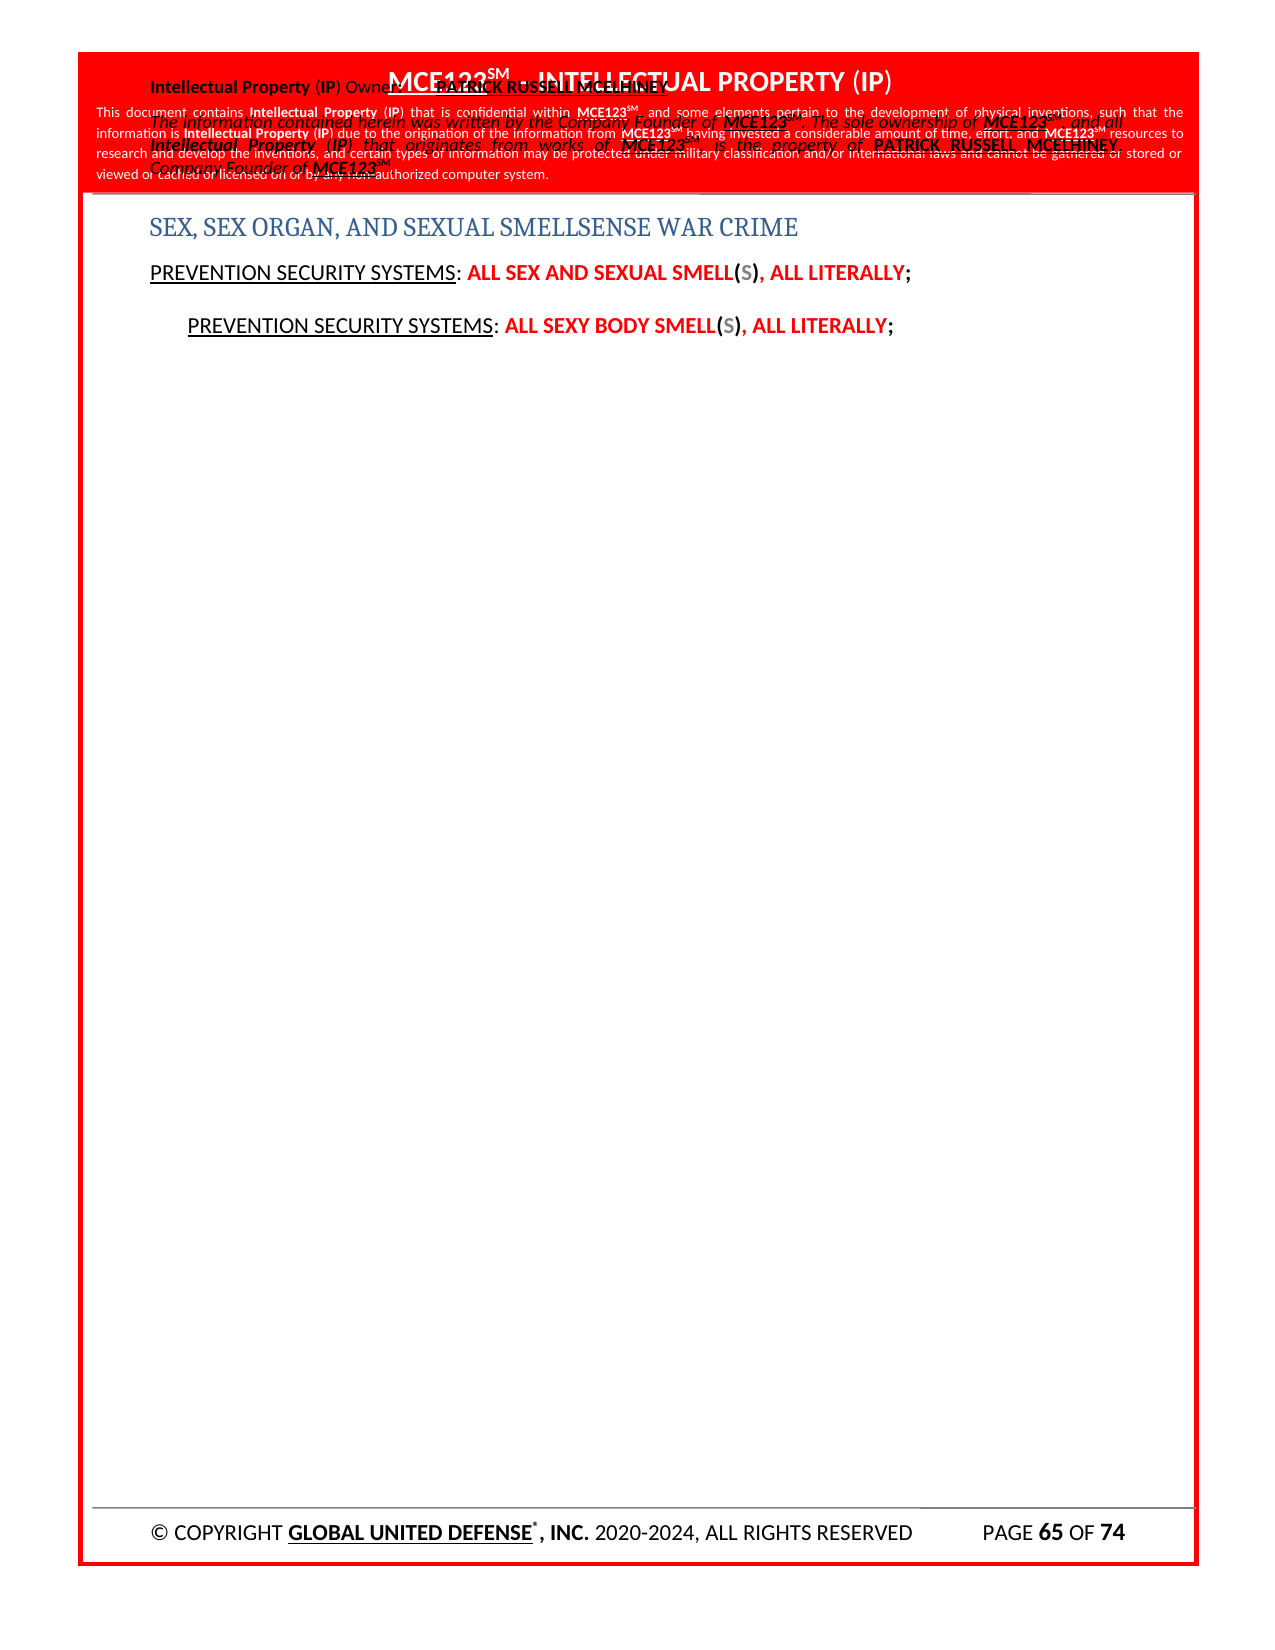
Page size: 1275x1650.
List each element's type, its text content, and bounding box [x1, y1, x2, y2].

text PREVENTION SECURITY SYSTEMS: ALL SEXY BODY SMELL(S), ALL LITERALLY; [187, 311, 1125, 339]
subtitle SEX, SEX ORGAN, AND SEXUAL SMELLSENSE WAR CRIME [150, 212, 1125, 243]
text PREVENTION SECURITY SYSTEMS: ALL SEX AND SEXUAL SMELL(S), ALL LITERALLY; [150, 258, 1125, 286]
